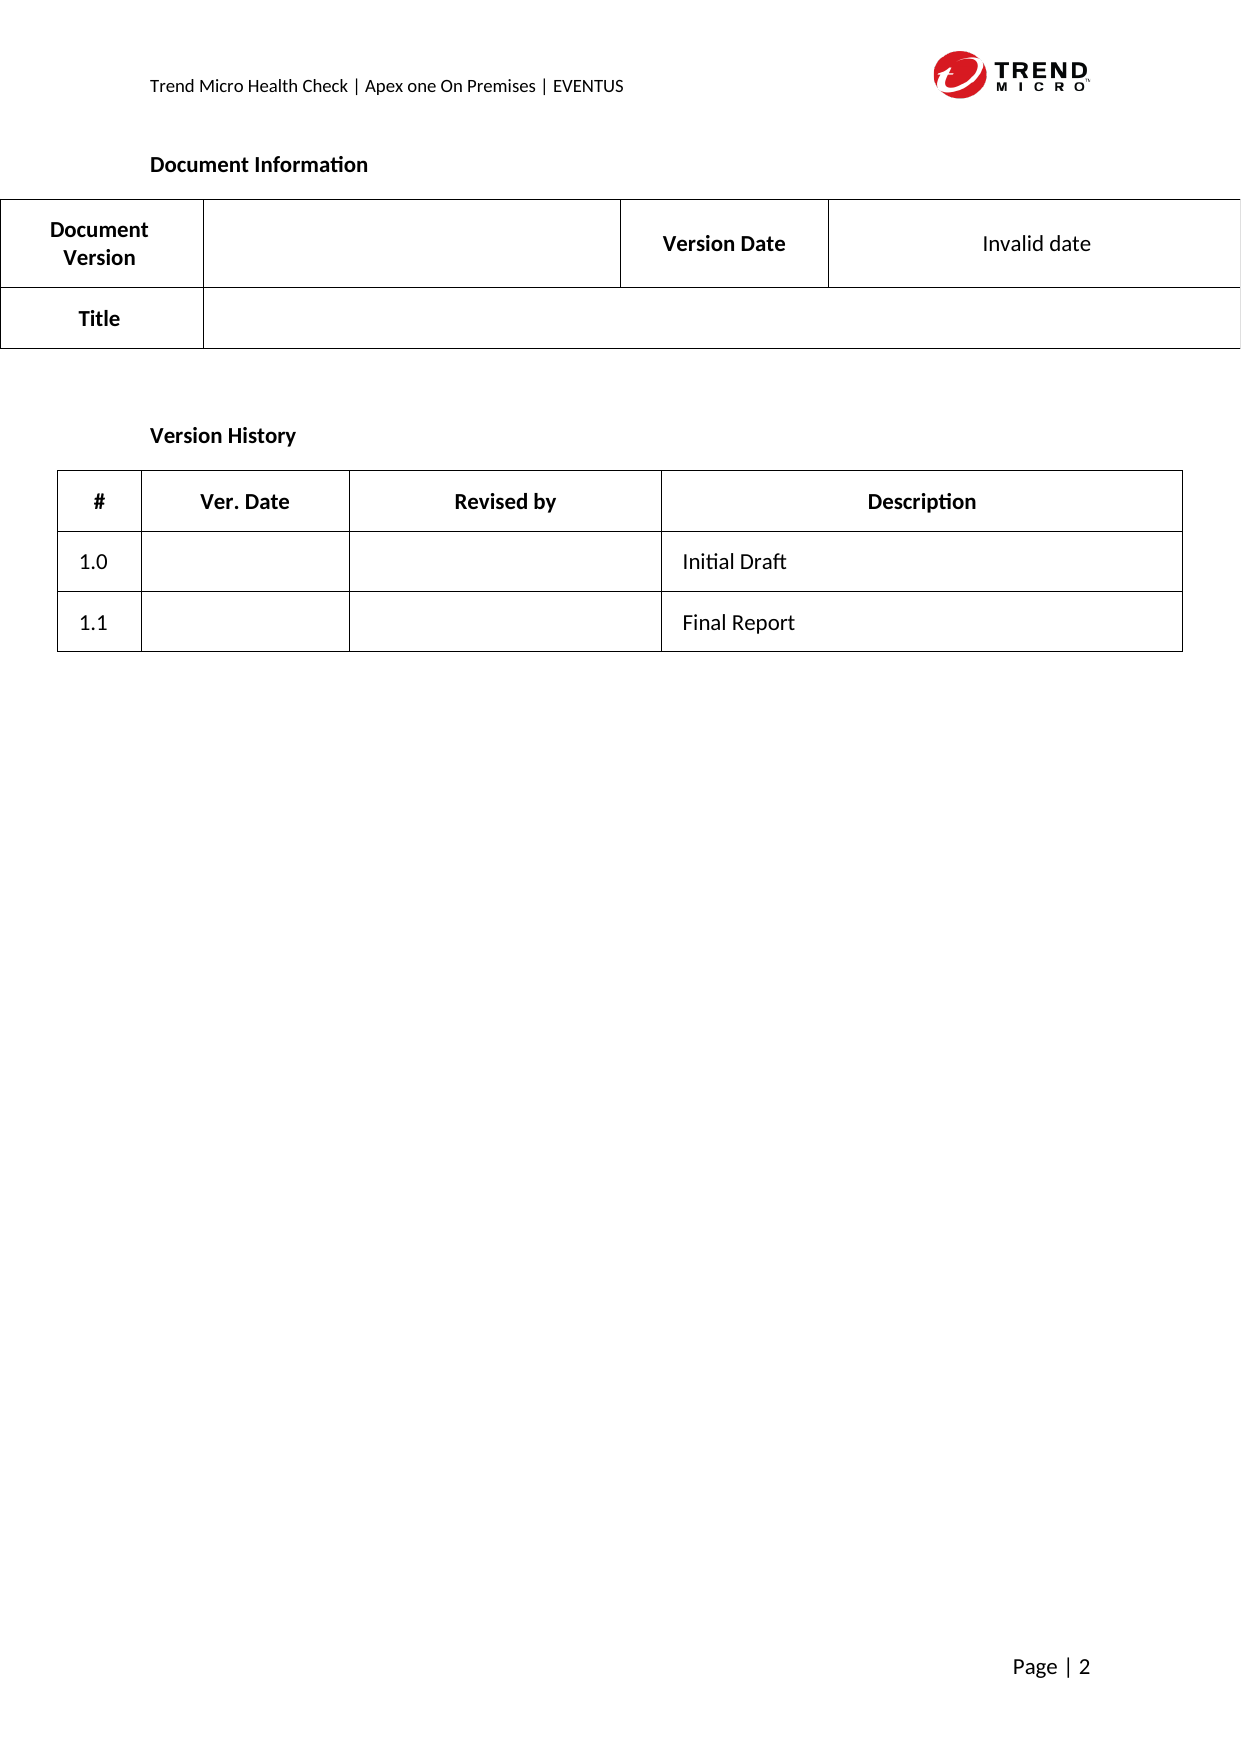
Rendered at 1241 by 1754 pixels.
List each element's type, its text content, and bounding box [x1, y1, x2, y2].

picture [933, 51, 1091, 99]
table_header Document Version [1, 200, 203, 287]
table_header Description [662, 471, 1182, 531]
table_header [204, 200, 620, 287]
table_cell 1.0 [58, 532, 141, 591]
text Document Information [150, 150, 1090, 178]
table_cell [350, 532, 661, 591]
table_header Invalid date [829, 200, 1240, 287]
table_cell [142, 532, 349, 591]
table_cell [142, 592, 349, 651]
table_header Version Date [621, 200, 828, 287]
text Version History [150, 421, 1090, 449]
table_header # [58, 471, 141, 531]
table_cell 1.1 [58, 592, 141, 651]
table_cell [204, 288, 1240, 347]
table_header Ver. Date [142, 471, 349, 531]
table_header Revised by [350, 471, 661, 531]
table_cell [350, 592, 661, 651]
table_cell Final Report [662, 592, 1182, 651]
table_cell Initial Draft [662, 532, 1182, 591]
table_cell Title [1, 288, 203, 347]
